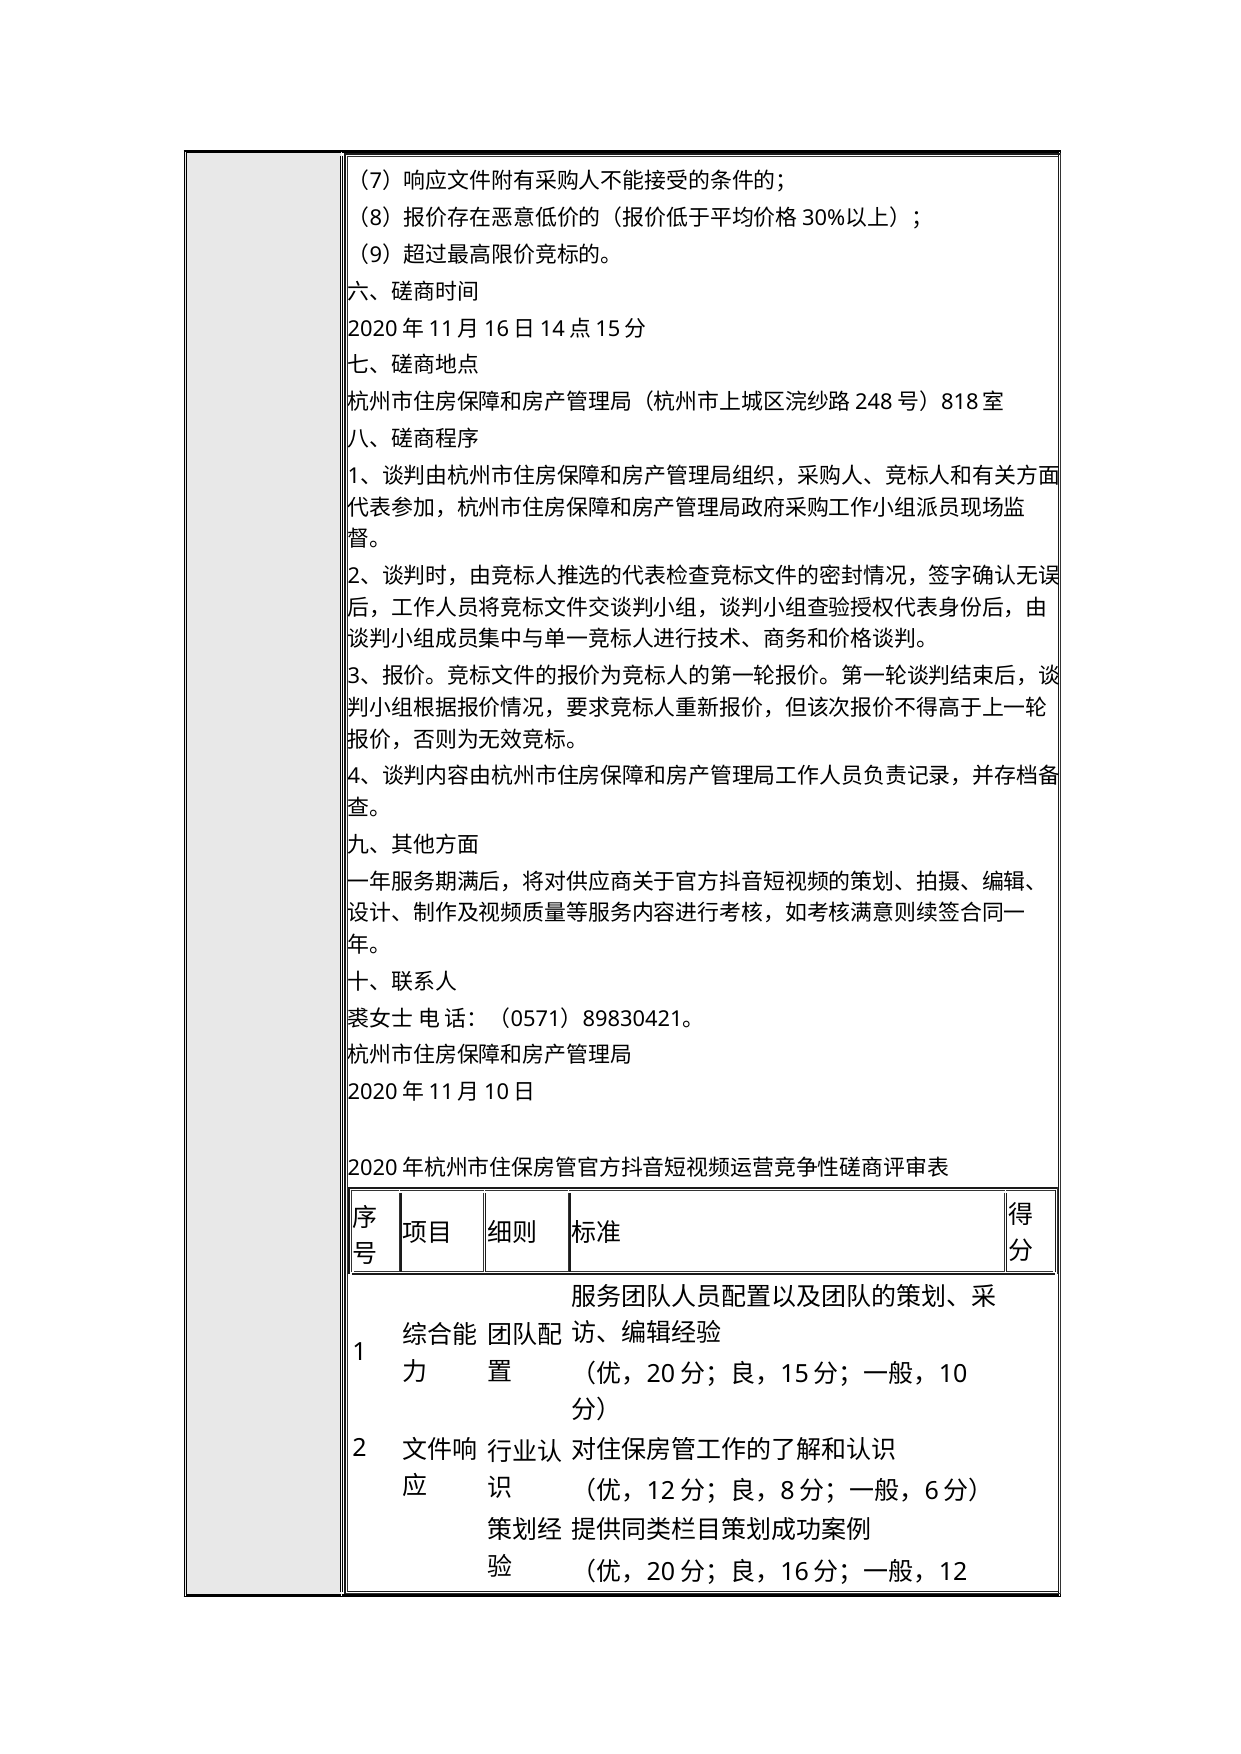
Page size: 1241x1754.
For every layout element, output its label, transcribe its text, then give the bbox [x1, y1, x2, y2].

table_cell [348, 1189, 1058, 1591]
table_cell [348, 157, 1058, 1187]
table_cell 招标正文： [187, 153, 341, 1594]
